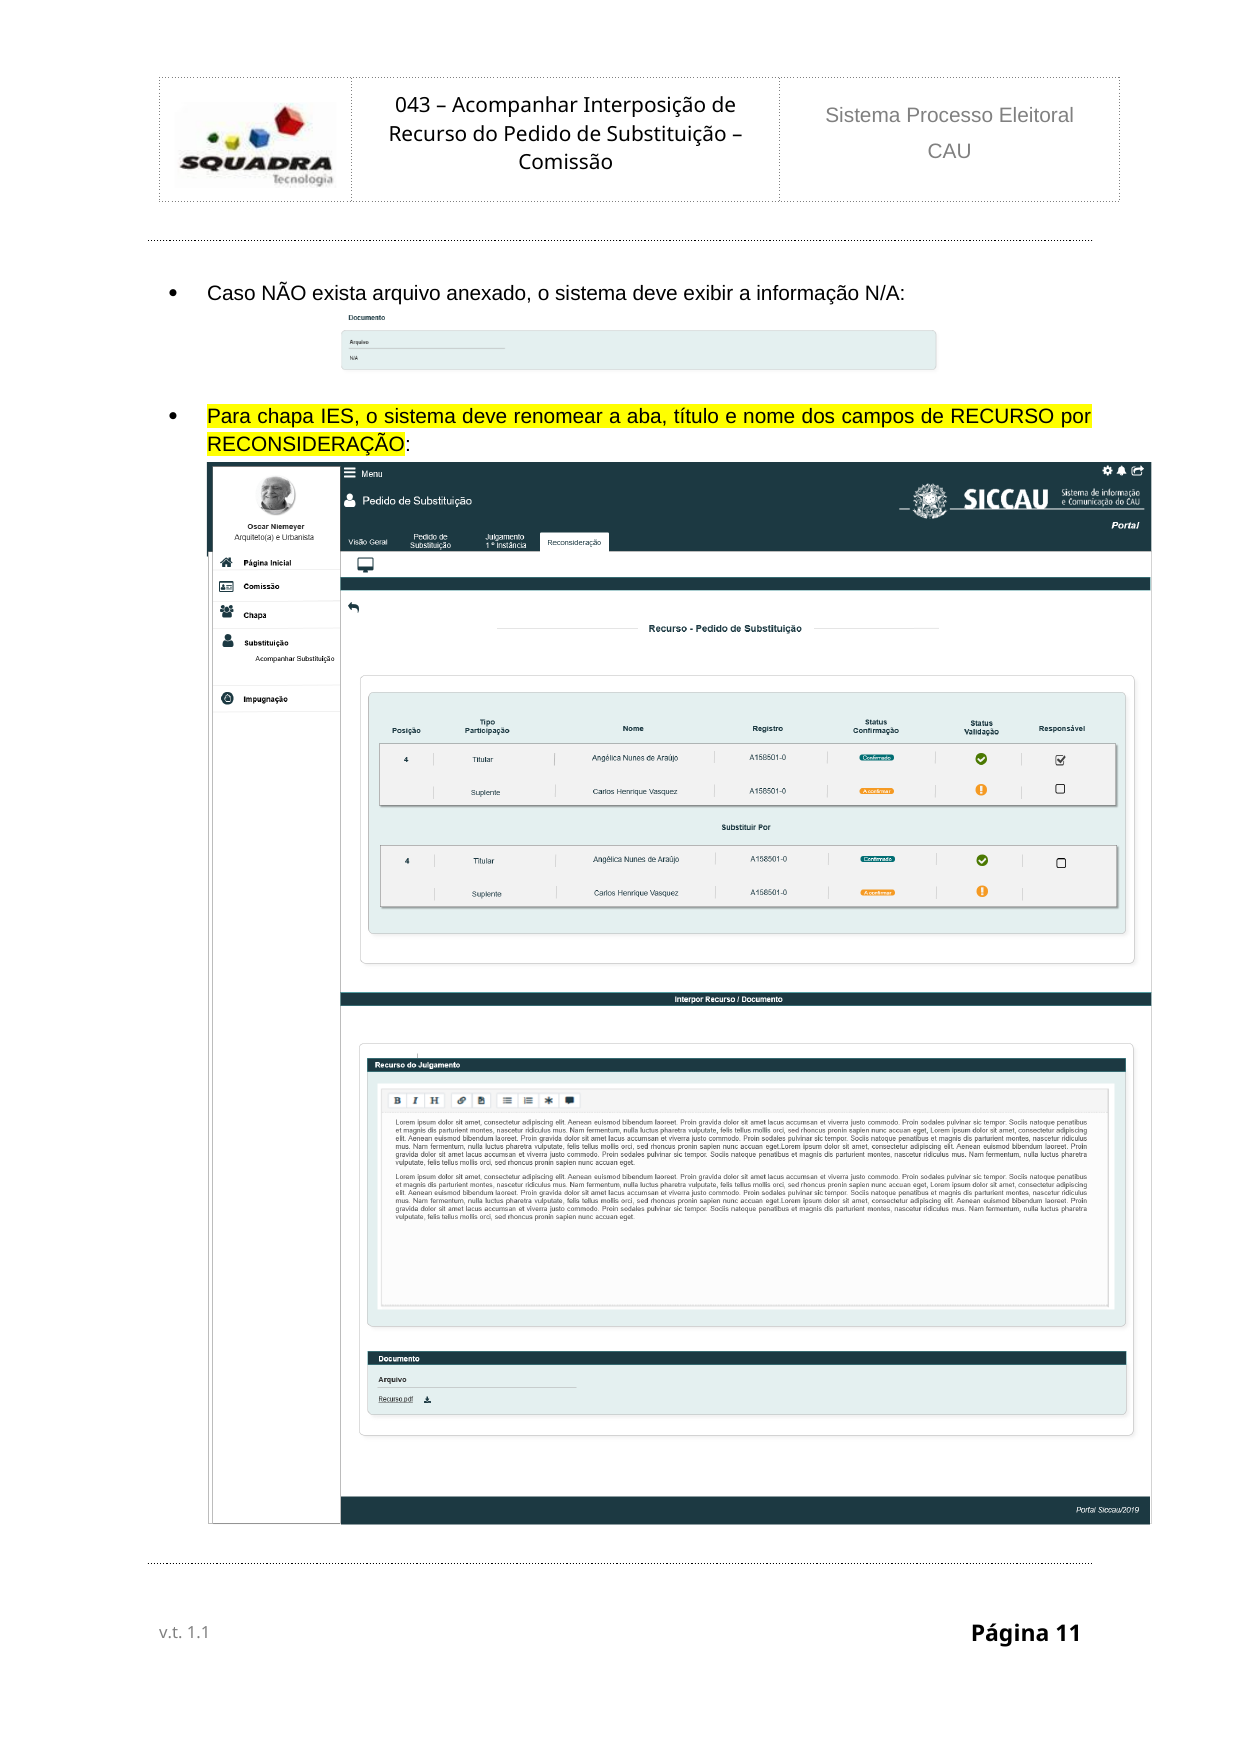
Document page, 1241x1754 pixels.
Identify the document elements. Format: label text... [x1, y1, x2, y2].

picture [174, 102, 337, 188]
list Caso NÃO exista arquivo anexado, o sistema deve exibir a informação N/A: [169, 281, 1092, 305]
picture [339, 308, 940, 374]
picture [206, 459, 1152, 1525]
list Para chapa IES, o sistema deve renomear a aba, título e nome dos campos de RECURSO por RECONSIDERAÇÃO: [169, 404, 1092, 456]
